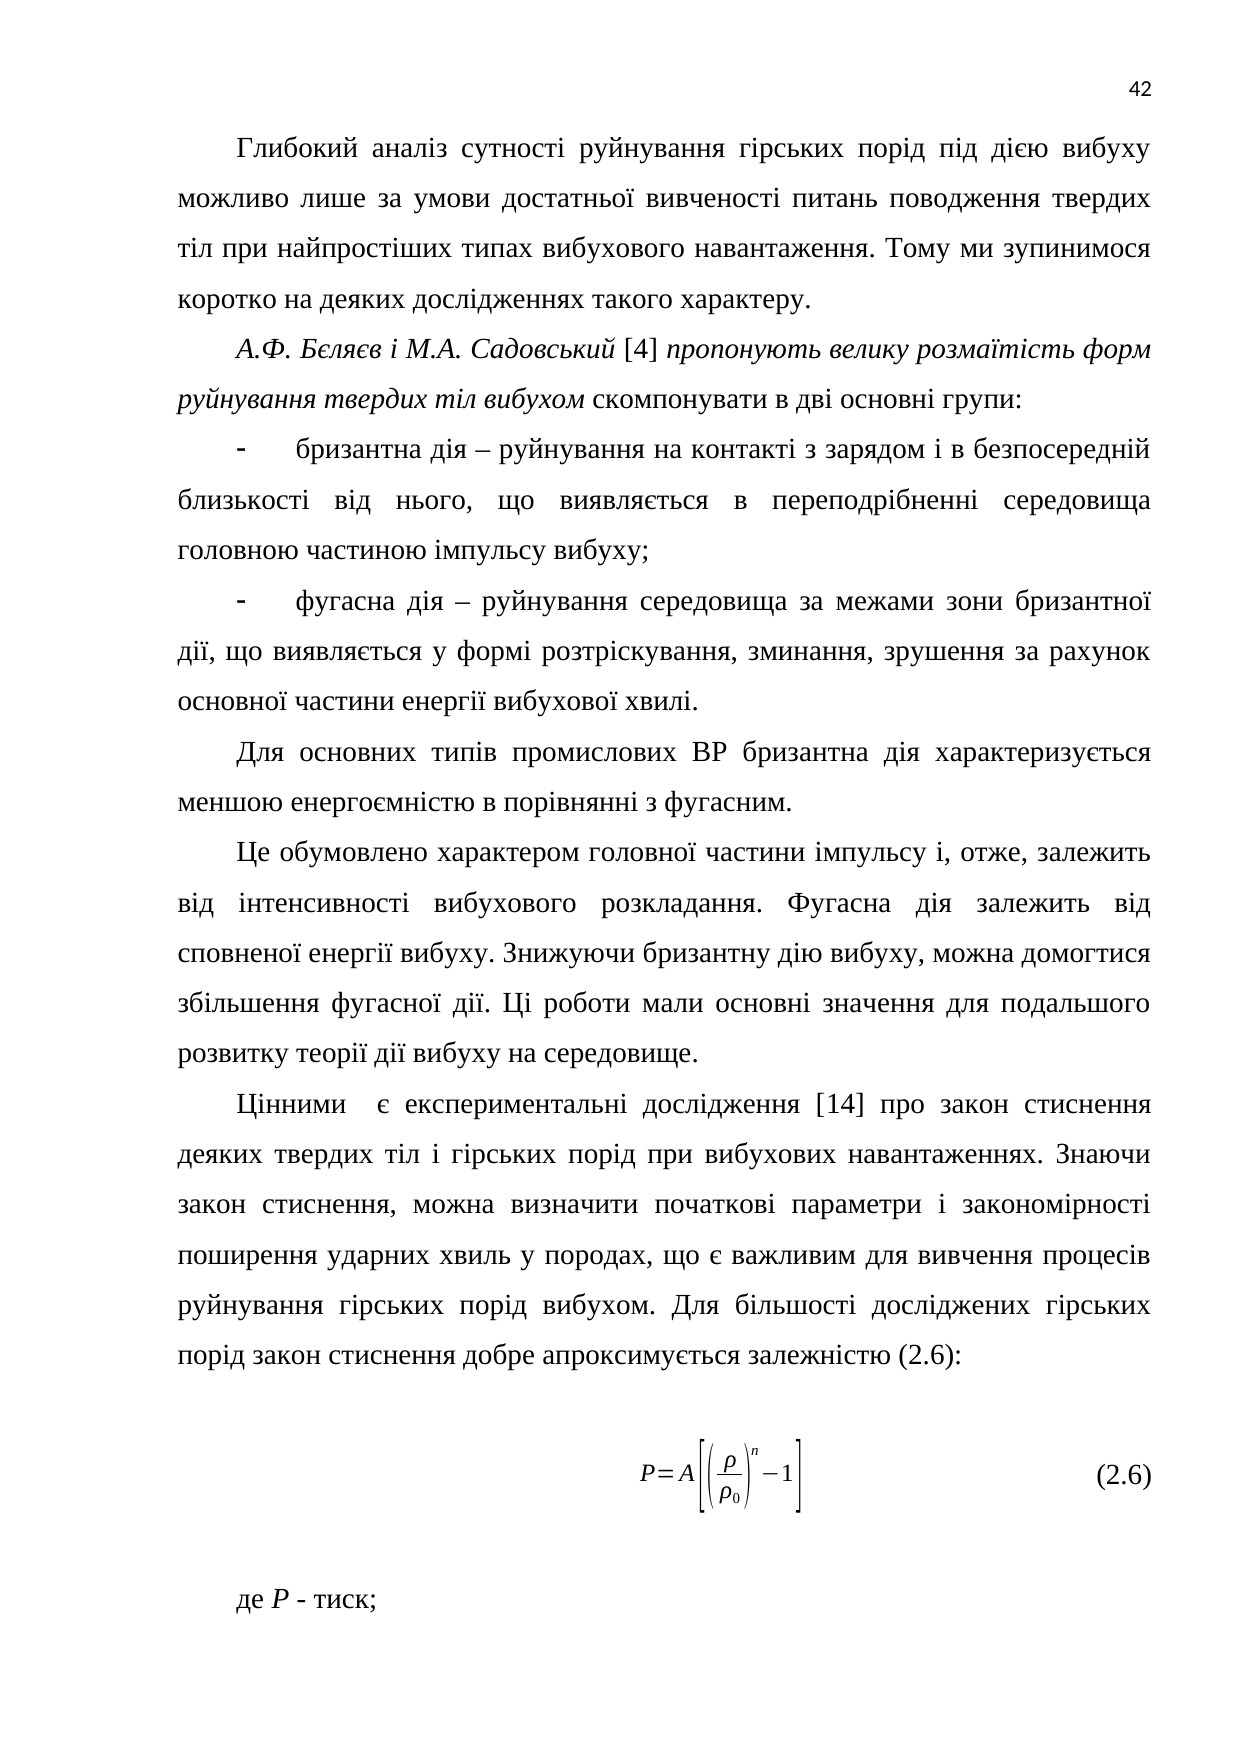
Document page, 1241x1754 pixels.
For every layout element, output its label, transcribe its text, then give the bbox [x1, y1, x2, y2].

list фугасна дія – руйнування середовища за межами зони бризантної дії, що виявляється у формі розтріскування, зминання, зрушення за рахунок основної частини енергії вибухової хвилі. [177, 583, 1152, 717]
text Глибокий аналіз сутності руйнування гірських порід під дією вибуху можливо лише за умови достатньої вивченості питань поводження твердих тіл при найпростіших типах вибухового навантаження. Тому ми зупинимося коротко на деяких дослідженнях такого характеру. [177, 130, 1152, 314]
text Це обумовлено характером головної частини імпульсу і, отже, залежить від інтенсивності вибухового розкладання. Фугасна дія залежить від сповненої енергії вибуху. Знижуючи бризантну дію вибуху, можна домогтися збільшення фугасної дії. Ці роботи мали основні значення для подальшого розвитку теорії дії вибуху на середовище. [177, 834, 1152, 1069]
text (2.6) [177, 1438, 1152, 1514]
text Цінними є експериментальні дослідження [14] про закон стиснення деяких твердих тіл і гірських порід при вибухових навантаженнях. Знаючи закон стиснення, можна визначити початкові параметри і закономірності поширення ударних хвиль у породах, що є важливим для вивчення процесів руйнування гірських порід вибухом. Для більшості досліджених гірських порід закон стиснення добре апроксимується залежністю (2.6): [177, 1086, 1152, 1371]
text А.Ф. Бєляєв і М.А. Садовський [4] пропонують велику розмаїтість форм руйнування твердих тіл вибухом скомпонувати в дві основні групи: [177, 331, 1152, 415]
text Для основних типів промислових ВР бризантна дія характеризується меншою енергоємністю в порівнянні з фугасним. [177, 734, 1152, 818]
list бризантна дія – руйнування на контакті з зарядом і в безпосередній близькості від нього, що виявляється в переподрібненні середовища головною частиною імпульсу вибуху; [177, 432, 1152, 566]
text де Р - тиск; [177, 1582, 1152, 1615]
